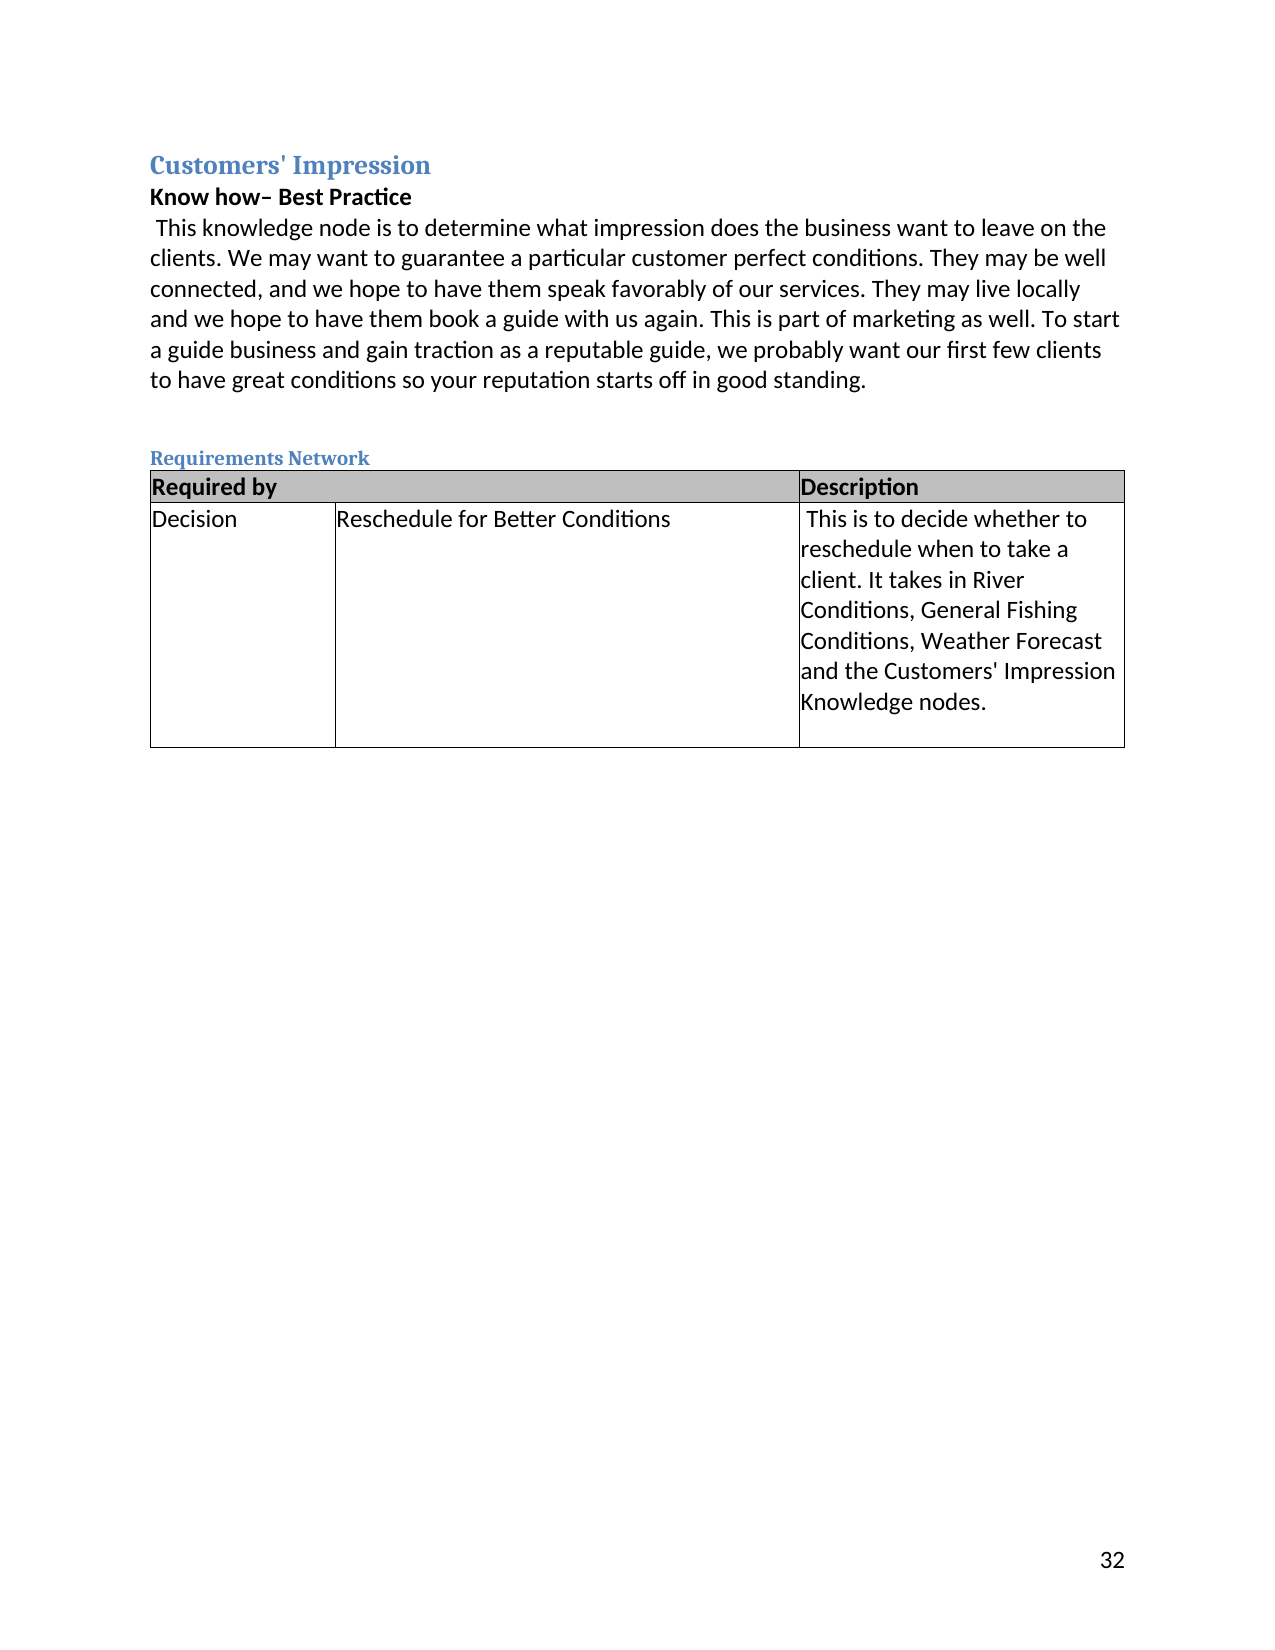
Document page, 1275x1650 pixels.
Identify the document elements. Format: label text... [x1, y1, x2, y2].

text Know how– Best Practice [150, 181, 1125, 212]
table_cell This is to decide whether to reschedule when to take a client. It takes in River Conditions, General Fishing Conditions, Weather Forecast and the Customers' Impression Knowledge nodes. [800, 503, 1124, 747]
table_header Required by [151, 471, 799, 502]
table_cell Reschedule for Better Conditions [336, 503, 799, 747]
subtitle Requirements Network [150, 446, 1125, 470]
table_cell Decision [151, 503, 335, 747]
table_header Description [800, 471, 1124, 502]
text This knowledge node is to determine what impression does the business want to leave on the clients. We may want to guarantee a particular customer perfect conditions. They may be well connected, and we hope to have them speak favorably of our services. They may live locally and we hope to have them book a guide with us again. This is part of marketing as well. To start a guide business and gain traction as a reputable guide, we probably want our first few clients to have great conditions so your reputation starts off in good standing. [150, 212, 1125, 395]
subtitle Customers' Impression [150, 150, 1125, 181]
